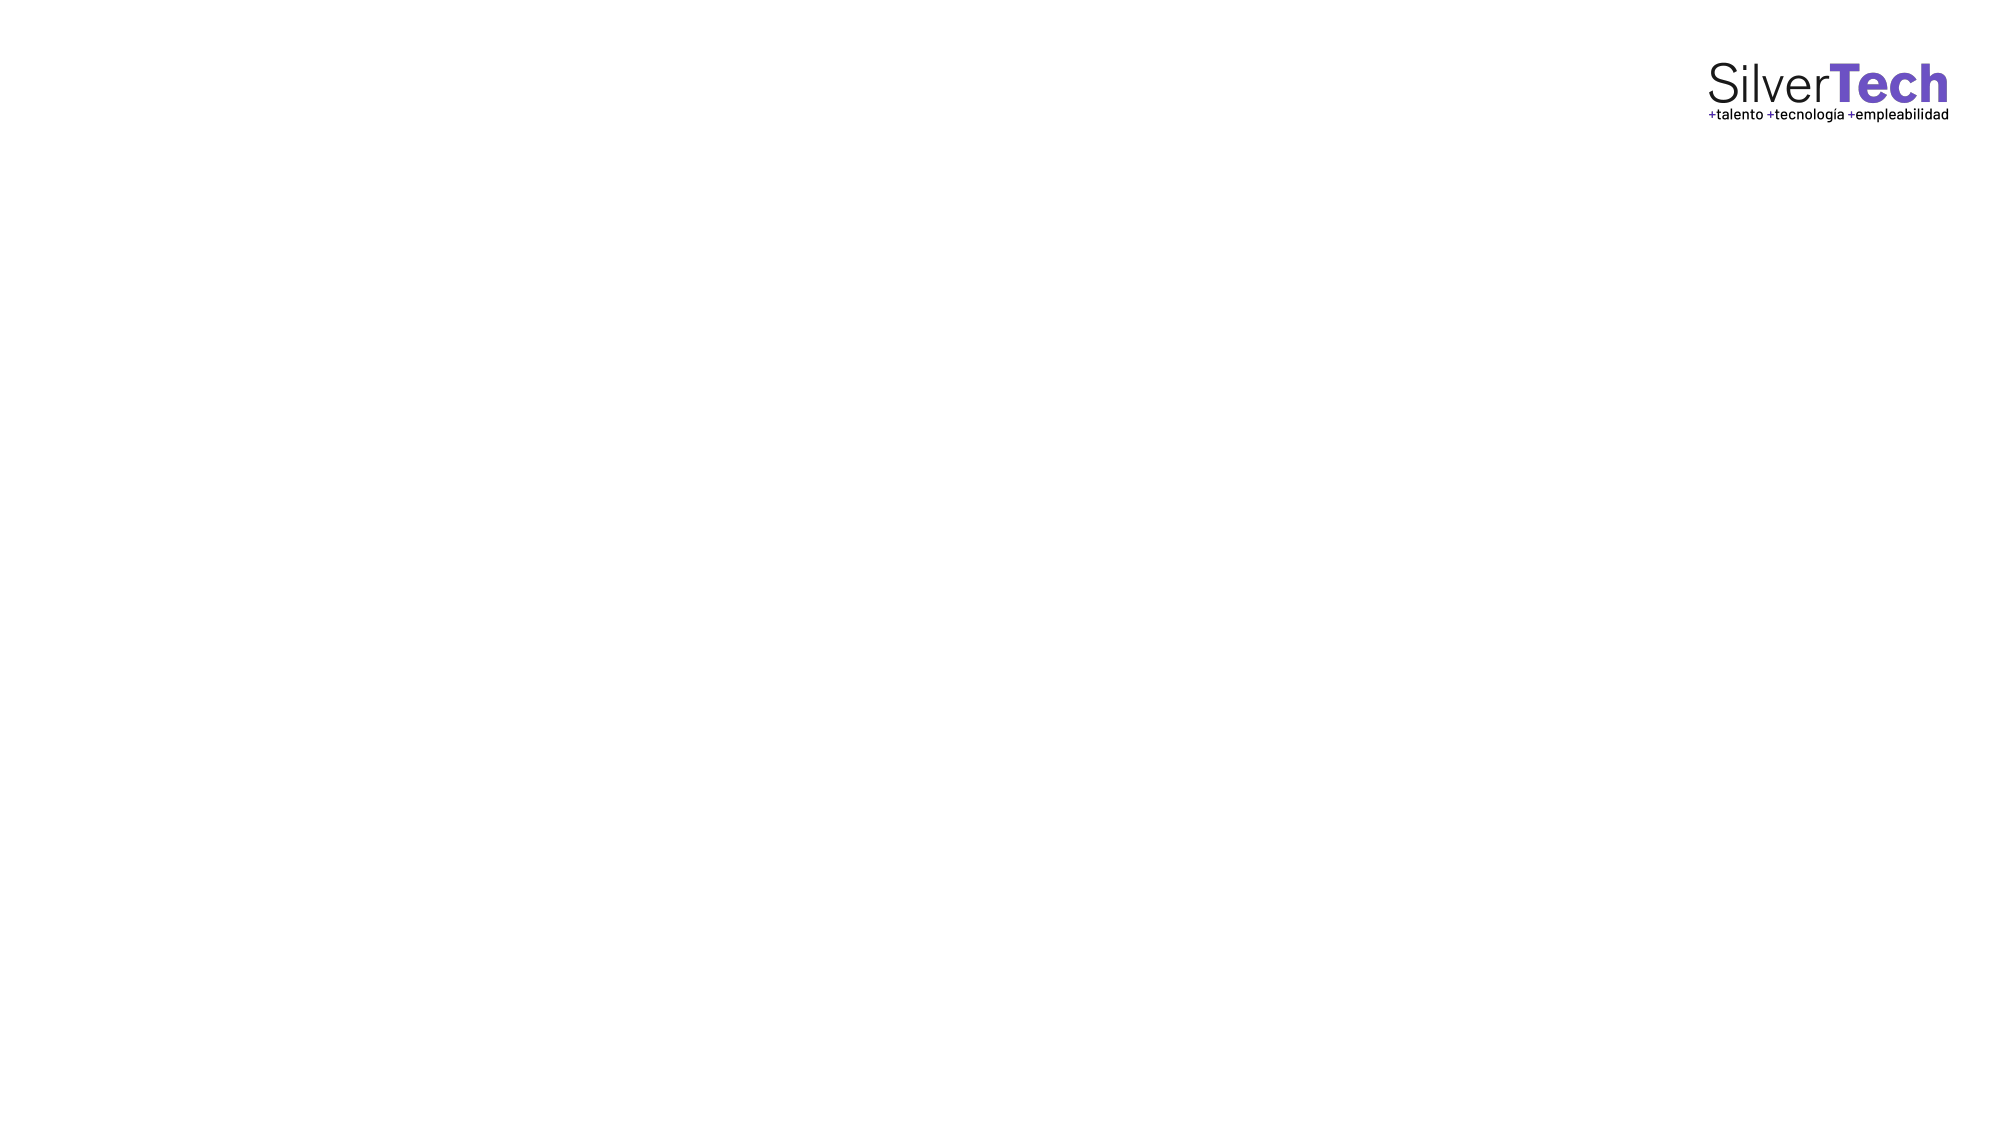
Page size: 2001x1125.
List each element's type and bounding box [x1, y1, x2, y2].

picture [1701, 21, 1957, 165]
